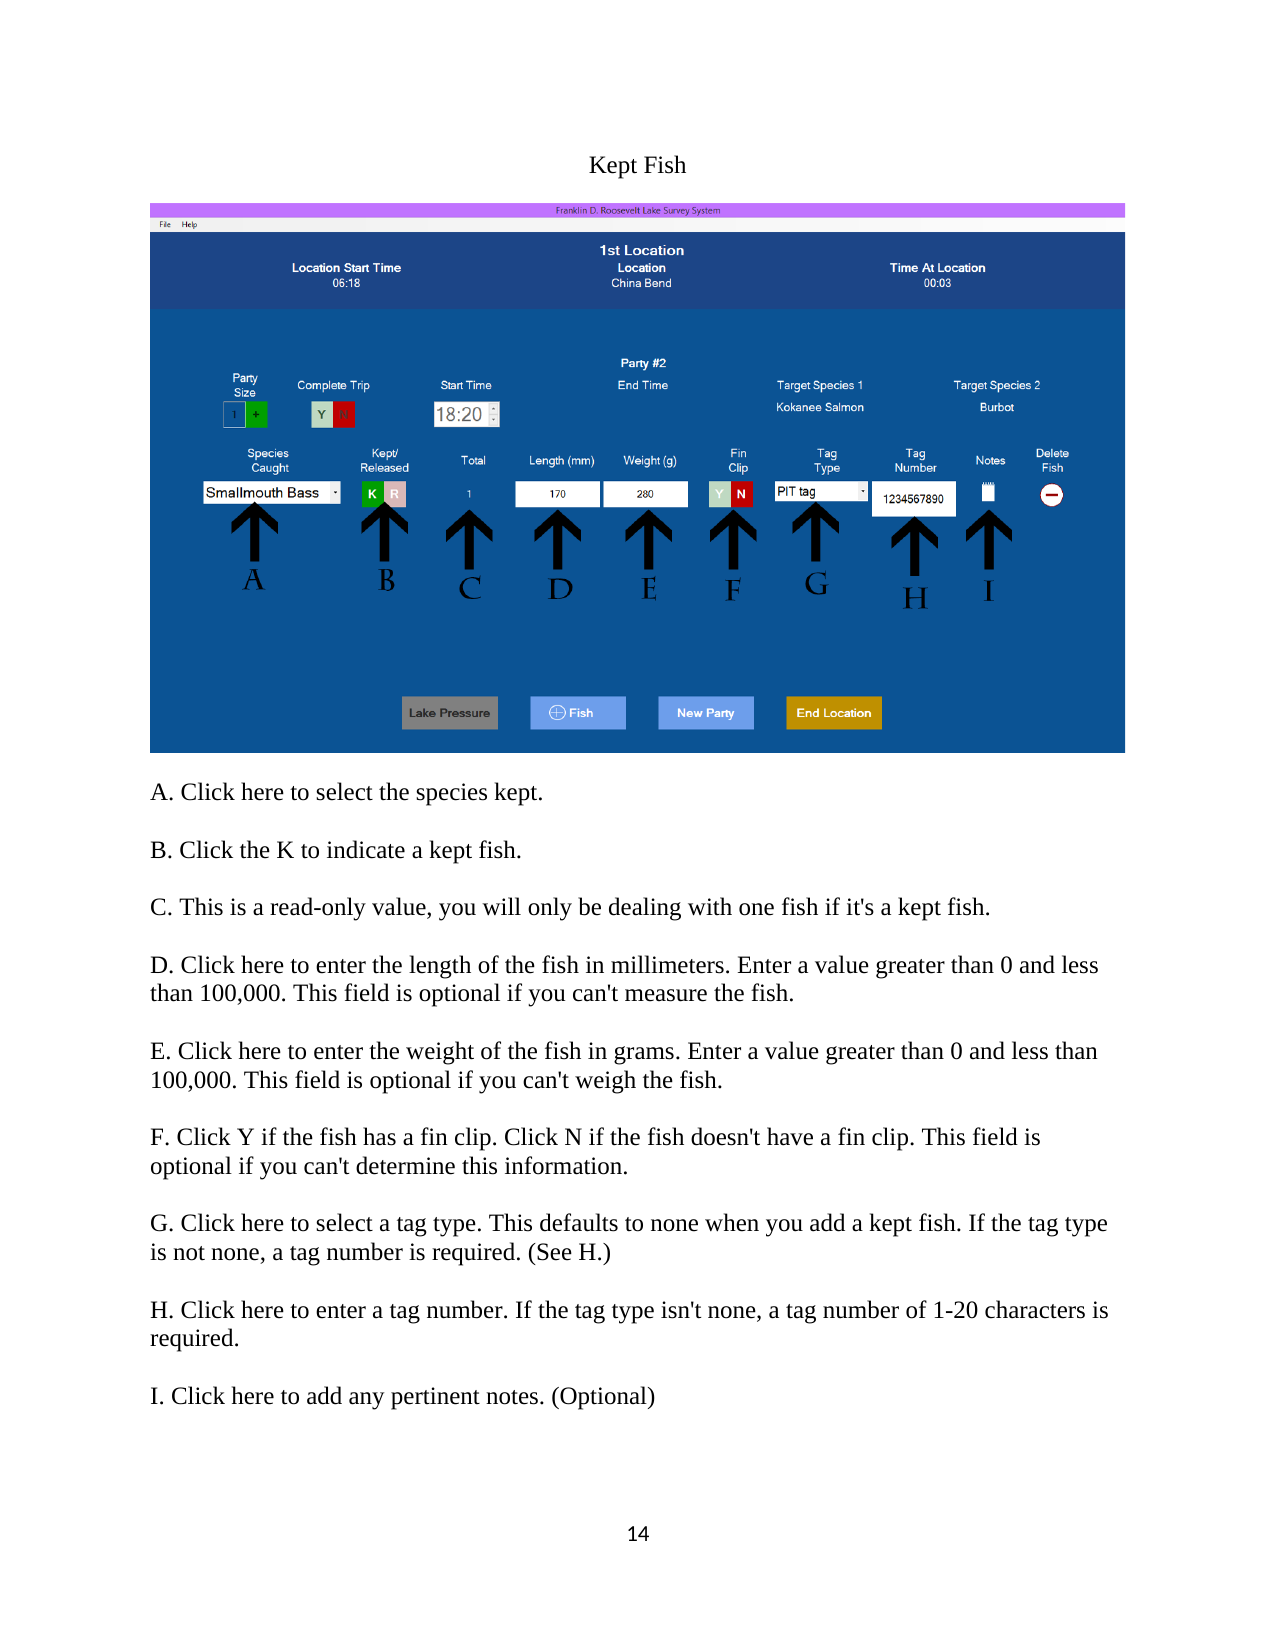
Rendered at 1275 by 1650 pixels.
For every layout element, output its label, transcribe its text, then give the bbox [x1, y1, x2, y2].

text C. This is a read-only value, you will only be dealing with one fish if it's a kept fish. [150, 892, 1125, 921]
text F. Click Y if the fish has a fin clip. Click N if the fish doesn't have a fin clip. This field is optional if you can't determine this information. [150, 1122, 1125, 1180]
text D. Click here to enter the length of the fish in millimeters. Enter a value greater than 0 and less than 100,000. This field is optional if you can't measure the fish. [150, 950, 1125, 1007]
text A. Click here to select the species kept. [150, 777, 1125, 806]
picture [150, 203, 1125, 753]
text E. Click here to enter the weight of the fish in grams. Enter a value greater than 0 and less than 100,000. This field is optional if you can't weigh the fish. [150, 1036, 1125, 1093]
text B. Click the K to indicate a kept fish. [150, 835, 1125, 863]
text Kept Fish [150, 150, 1125, 179]
text G. Click here to select a tag type. This defaults to none when you add a kept fish. If the tag type is not none, a tag number is required. (See H.) [150, 1208, 1125, 1266]
text I. Click here to add any pertinent notes. (Optional) [150, 1381, 1125, 1410]
text H. Click here to enter a tag number. If the tag type isn't none, a tag number of 1-20 characters is required. [150, 1295, 1125, 1352]
